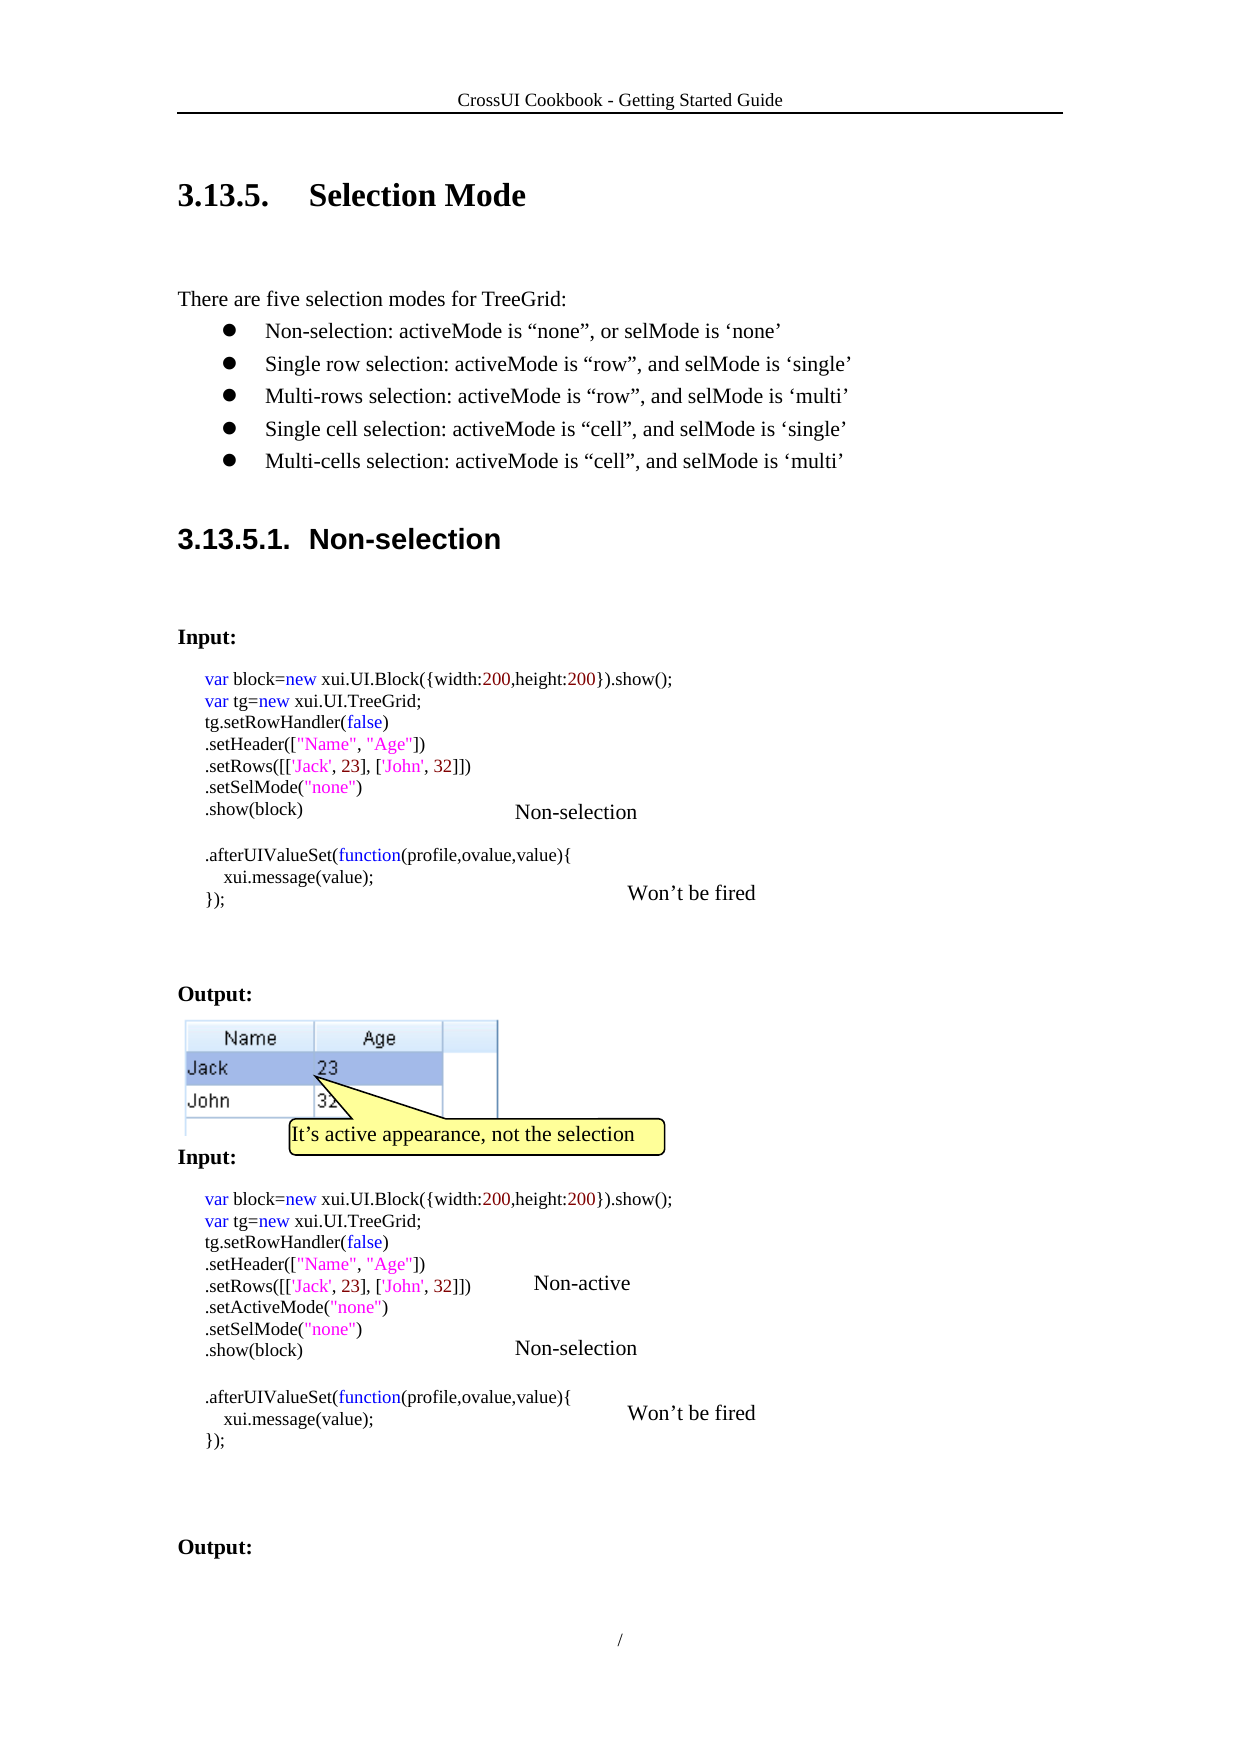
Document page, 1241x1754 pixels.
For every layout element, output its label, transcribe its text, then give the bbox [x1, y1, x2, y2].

text There are five selection modes for TreeGrid: [177, 282, 1063, 314]
text Output: [177, 1530, 1063, 1563]
list Single row selection: activeMode is “row”, and selMode is ‘single’ [221, 347, 1063, 379]
list Single cell selection: activeMode is “cell”, and selMode is ‘single’ [221, 412, 1063, 444]
text Input: [177, 620, 1063, 653]
subtitle Non-selection [177, 506, 1063, 571]
list Multi-cells selection: activeMode is “cell”, and selMode is ‘multi’ [221, 444, 1063, 477]
list Multi-rows selection: activeMode is “row”, and selMode is ‘multi’ [221, 379, 1063, 412]
text Output: [177, 978, 1063, 1010]
picture [182, 1014, 508, 1136]
text Input: [177, 1140, 1063, 1173]
subtitle Selection Mode [177, 162, 1063, 227]
list Non-selection: activeMode is “none”, or selMode is ‘none’ [221, 314, 1063, 347]
